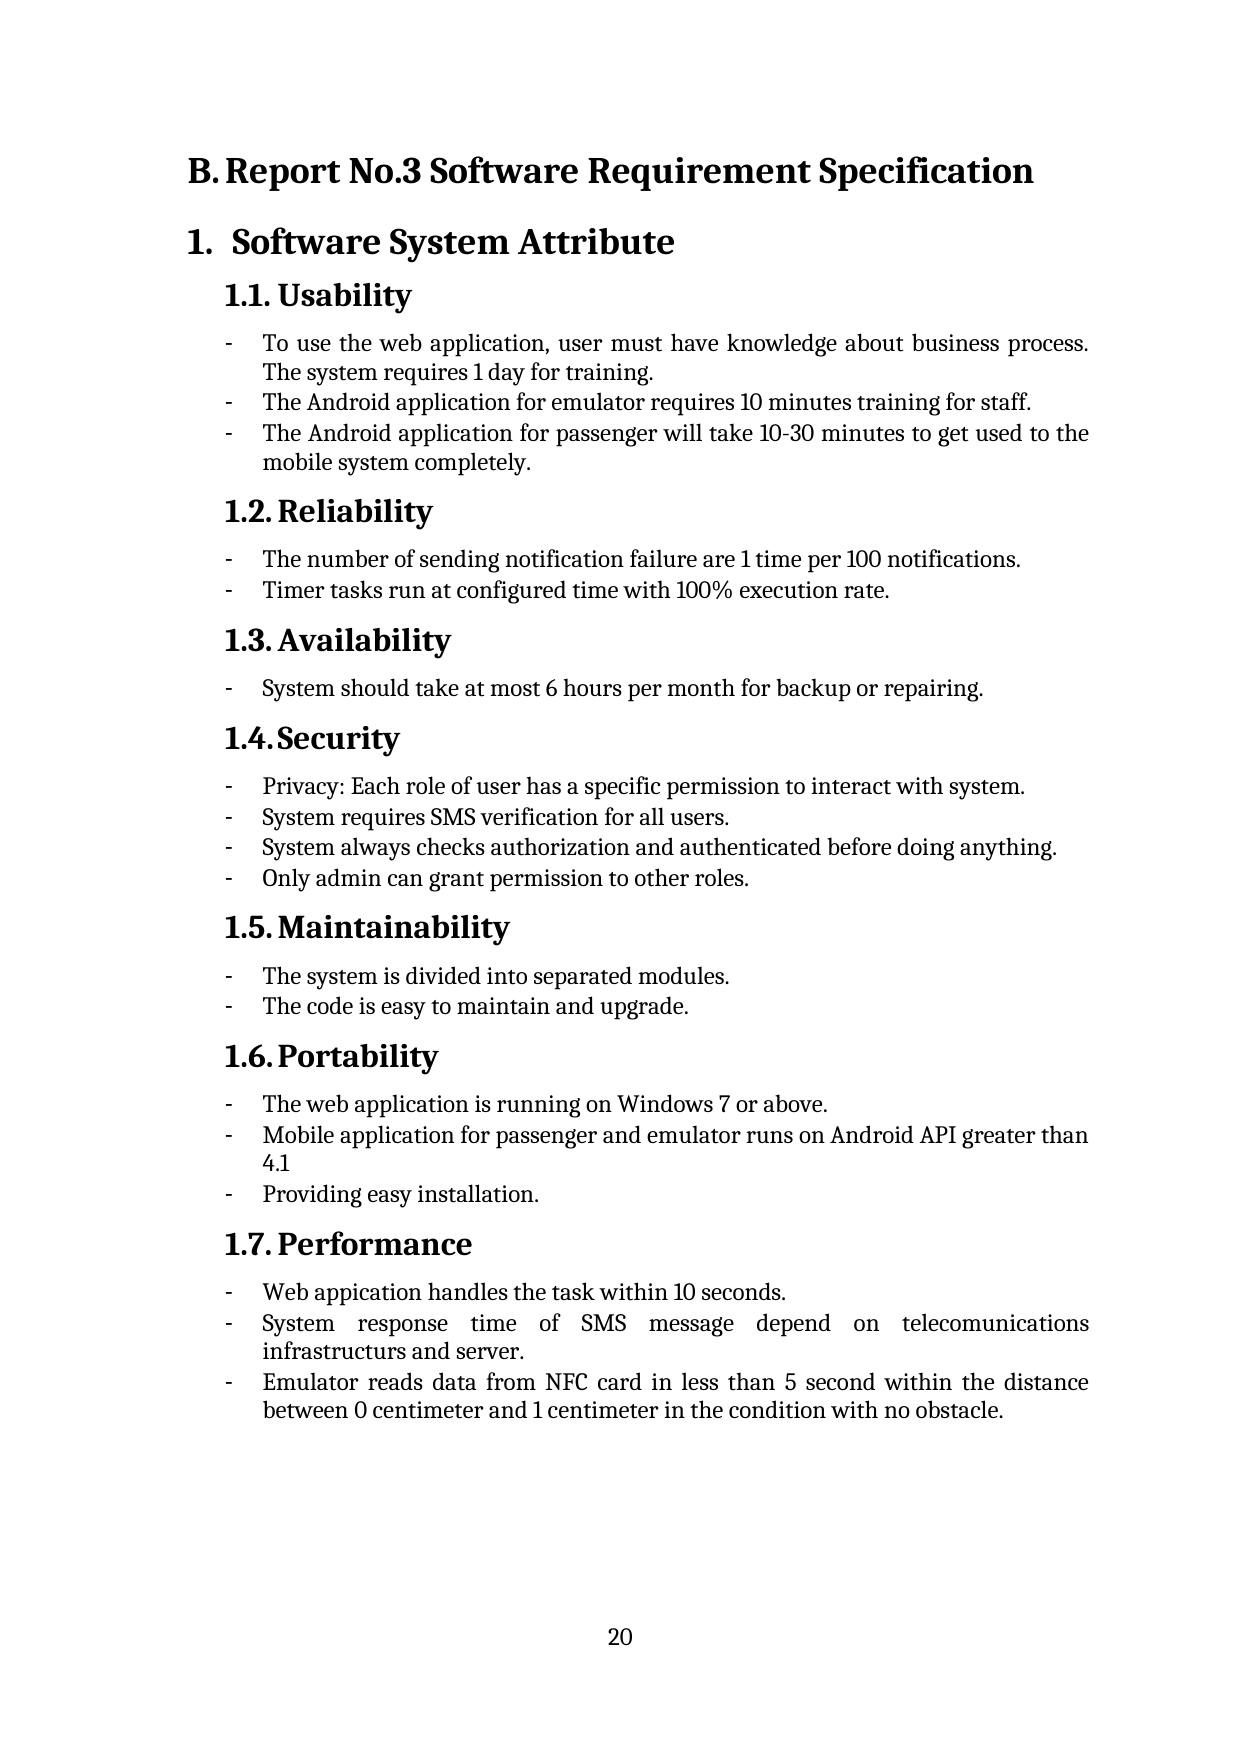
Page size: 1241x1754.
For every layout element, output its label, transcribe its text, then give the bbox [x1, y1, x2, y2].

text The Android application for passenger will take 10-30 minutes to get used to the mobile system completely. [225, 417, 1090, 476]
text Performance [225, 1225, 1090, 1264]
subtitle Report No.3 Software Requirement Specification [187, 150, 1090, 193]
text Mobile application for passenger and emulator runs on Android API greater than 4.1 [225, 1119, 1090, 1178]
text Maintainability [225, 909, 1090, 947]
text System response time of SMS message depend on telecomunications infrastructurs and server. [225, 1307, 1090, 1366]
text Providing easy installation. [225, 1178, 1090, 1209]
text Usability [225, 276, 1090, 314]
text The number of sending notification failure are 1 time per 100 notifications. [225, 544, 1090, 574]
text System requires SMS verification for all users. [225, 801, 1090, 831]
text System always checks authorization and authenticated before doing anything. [225, 831, 1090, 862]
text Only admin can grant permission to other roles. [225, 862, 1090, 892]
text The Android application for emulator requires 10 minutes training for staff. [225, 386, 1090, 417]
text System should take at most 6 hours per month for backup or repairing. [225, 672, 1090, 703]
text Privacy: Each role of user has a specific permission to interact with system. [225, 770, 1090, 801]
text Timer tasks run at configured time with 100% execution rate. [225, 574, 1090, 605]
text Portability [225, 1037, 1090, 1076]
text Security [225, 719, 1090, 758]
text Web appication handles the task within 10 seconds. [225, 1276, 1090, 1307]
text The system is divided into separated modules. [225, 960, 1090, 990]
text Availability [225, 621, 1090, 660]
text To use the web application, user must have knowledge about business process. The system requires 1 day for training. [225, 327, 1090, 386]
text The code is easy to maintain and upgrade. [225, 990, 1090, 1021]
text The web application is running on Windows 7 or above. [225, 1088, 1090, 1119]
text Reliability [225, 493, 1090, 531]
text Emulator reads data from NFC card in less than 5 second within the distance between 0 centimeter and 1 centimeter in the condition with no obstacle. [225, 1366, 1090, 1425]
text Software System Attribute [187, 221, 1090, 264]
